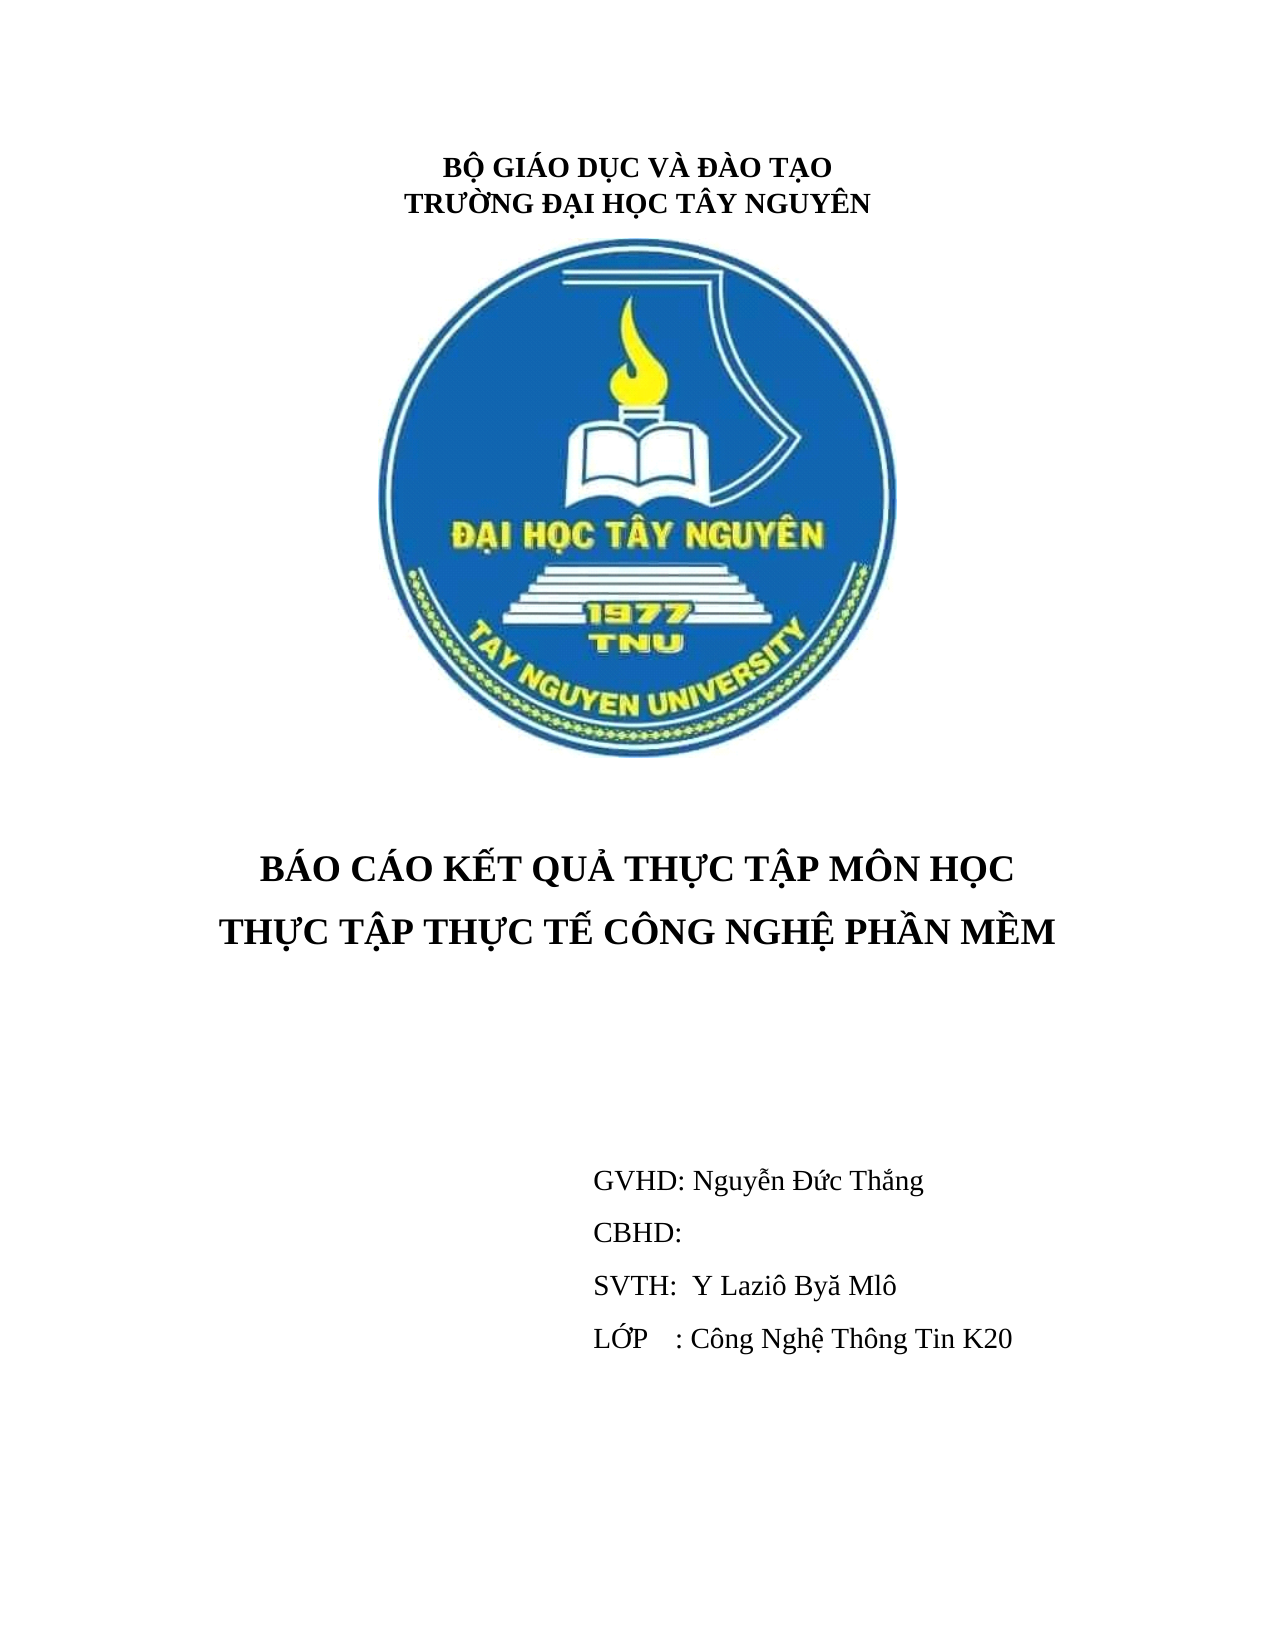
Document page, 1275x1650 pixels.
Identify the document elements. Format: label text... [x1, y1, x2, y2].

text TRƯỜNG ĐẠI HỌC TÂY NGUYÊN [150, 186, 1125, 220]
text BÁO CÁO KẾT QUẢ THỰC TẬP MÔN HỌC [150, 846, 1125, 889]
text CBHD: [150, 1215, 1125, 1249]
text SVTH: Y Laziô Byă Mlô [150, 1268, 1125, 1302]
picture [378, 238, 897, 758]
text THỰC TẬP THỰC TẾ CÔNG NGHỆ PHẦN MỀM [150, 910, 1125, 953]
text GVHD: Nguyễn Đức Thắng [150, 1163, 1125, 1196]
text LỚP : Công Nghệ Thông Tin K20 [150, 1321, 1125, 1354]
text BỘ GIÁO DỤC VÀ ĐÀO TẠO [150, 150, 1125, 183]
